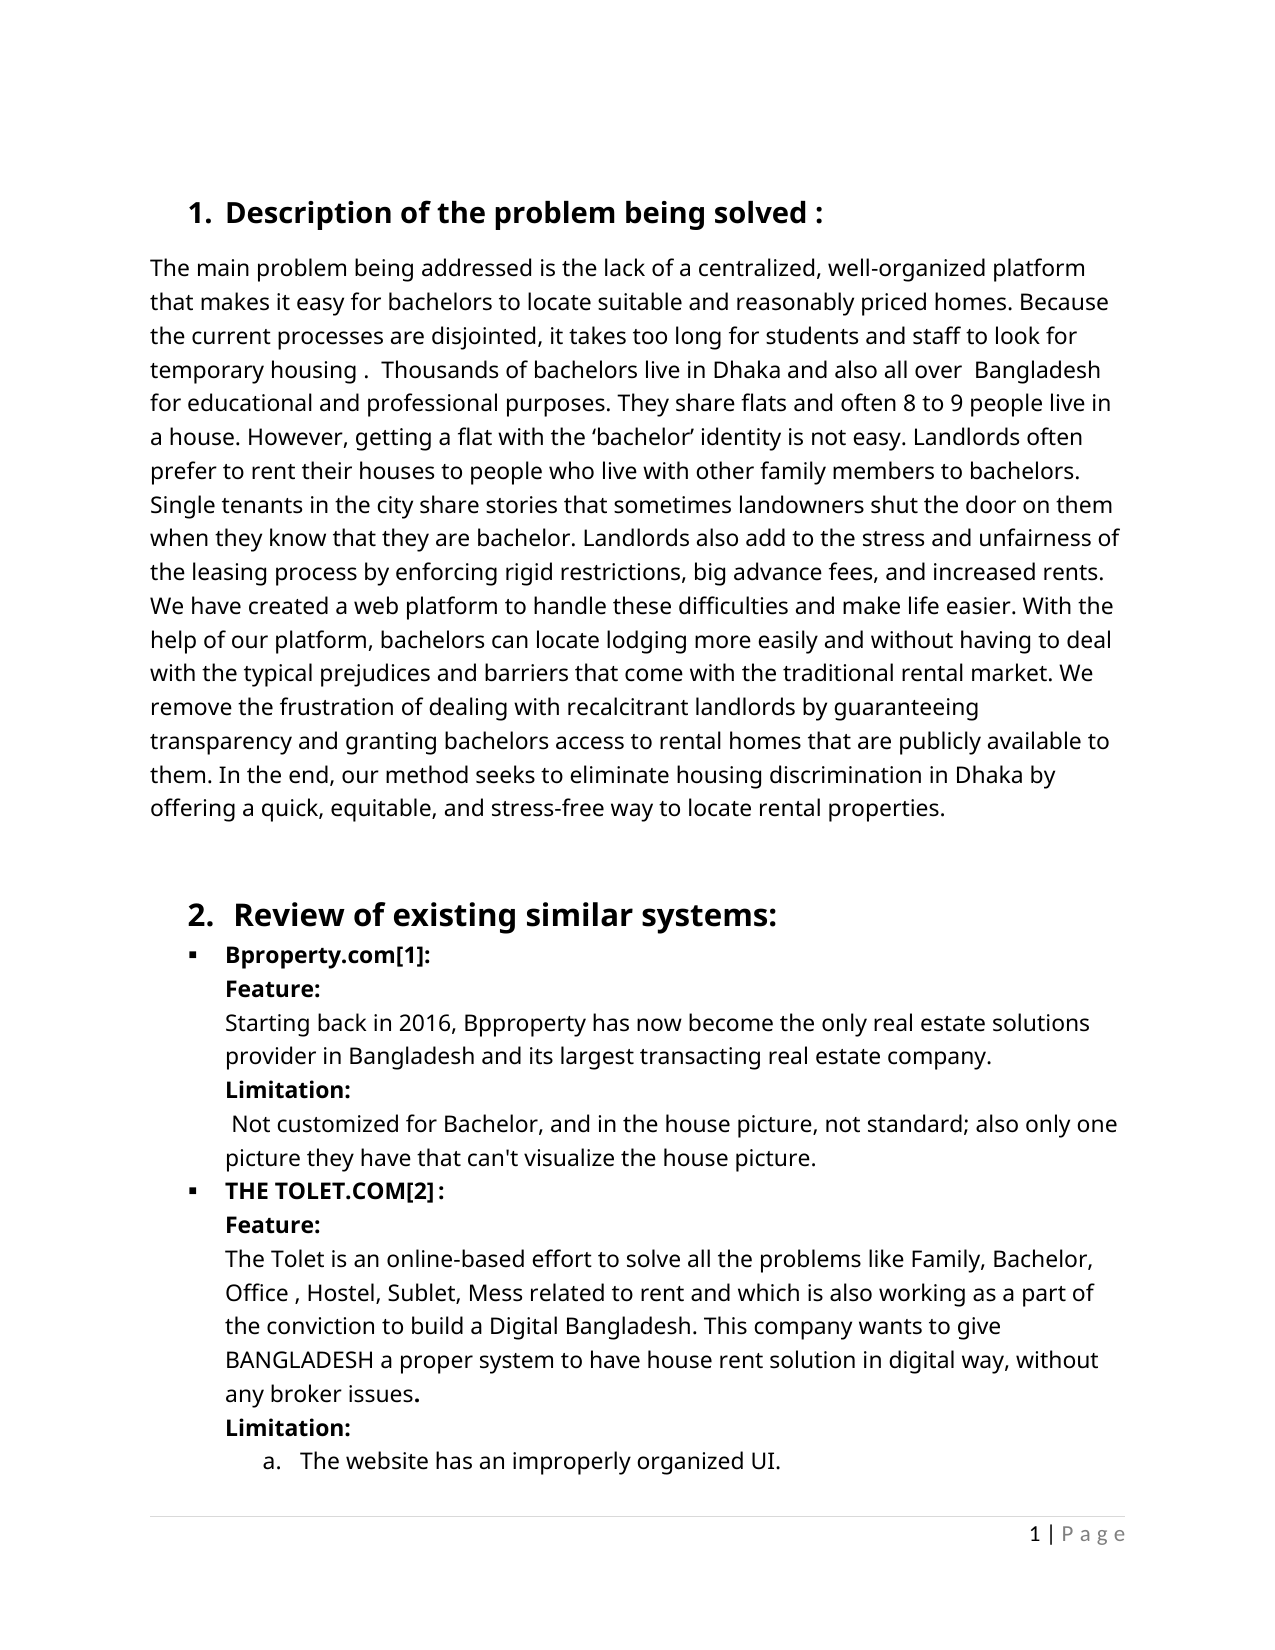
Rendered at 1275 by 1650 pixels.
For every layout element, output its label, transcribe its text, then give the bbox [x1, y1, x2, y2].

list Bproperty.com[1]: [187, 939, 1125, 970]
list Starting back in 2016, Bpproperty has now become the only real estate solutions provider in Bangladesh and its largest transacting real estate company. [225, 1007, 1125, 1072]
list Review of existing similar systems: [187, 893, 1125, 936]
list Limitation: [225, 1074, 1125, 1105]
list Limitation: [225, 1412, 1125, 1443]
list Feature: [225, 1209, 1125, 1240]
list Description of the problem being solved : [187, 193, 1125, 232]
list Not customized for Bachelor, and in the house picture, not standard; also only one picture they have that can't visualize the house picture. [225, 1108, 1125, 1173]
list THE TOLET.COM[2] : [187, 1175, 1125, 1207]
list Feature: [225, 973, 1125, 1004]
list The website has an improperly organized UI. [262, 1445, 1125, 1477]
list The Tolet is an online-based effort to solve all the problems like Family, Bachelor, Office , Hostel, Sublet, Mess related to rent and which is also working as a part of the conviction to build a Digital Bangladesh. This company wants to give BANGLADESH a proper system to have house rent solution in digital way, without any broker issues. [225, 1243, 1125, 1409]
text The main problem being addressed is the lack of a centralized, well-organized platform that makes it easy for bachelors to locate suitable and reasonably priced homes. Because the current processes are disjointed, it takes too long for students and staff to look for temporary housing . Thousands of bachelors live in Dhaka and also all over Bangladesh for educational and professional purposes. They share flats and often 8 to 9 people live in a house. However, getting a flat with the ‘bachelor’ identity is not easy. Landlords often prefer to rent their houses to people who live with other family members to bachelors. Single tenants in the city share stories that sometimes landowners shut the door on them when they know that they are bachelor. Landlords also add to the stress and unfairness of the leasing process by enforcing rigid restrictions, big advance fees, and increased rents. We have created a web platform to handle these difficulties and make life easier. With the help of our platform, bachelors can locate lodging more easily and without having to deal with the typical prejudices and barriers that come with the traditional rental market. We remove the frustration of dealing with recalcitrant landlords by guaranteeing transparency and granting bachelors access to rental homes that are publicly available to them. In the end, our method seeks to eliminate housing discrimination in Dhaka by offering a quick, equitable, and stress-free way to locate rental properties. [150, 252, 1125, 823]
